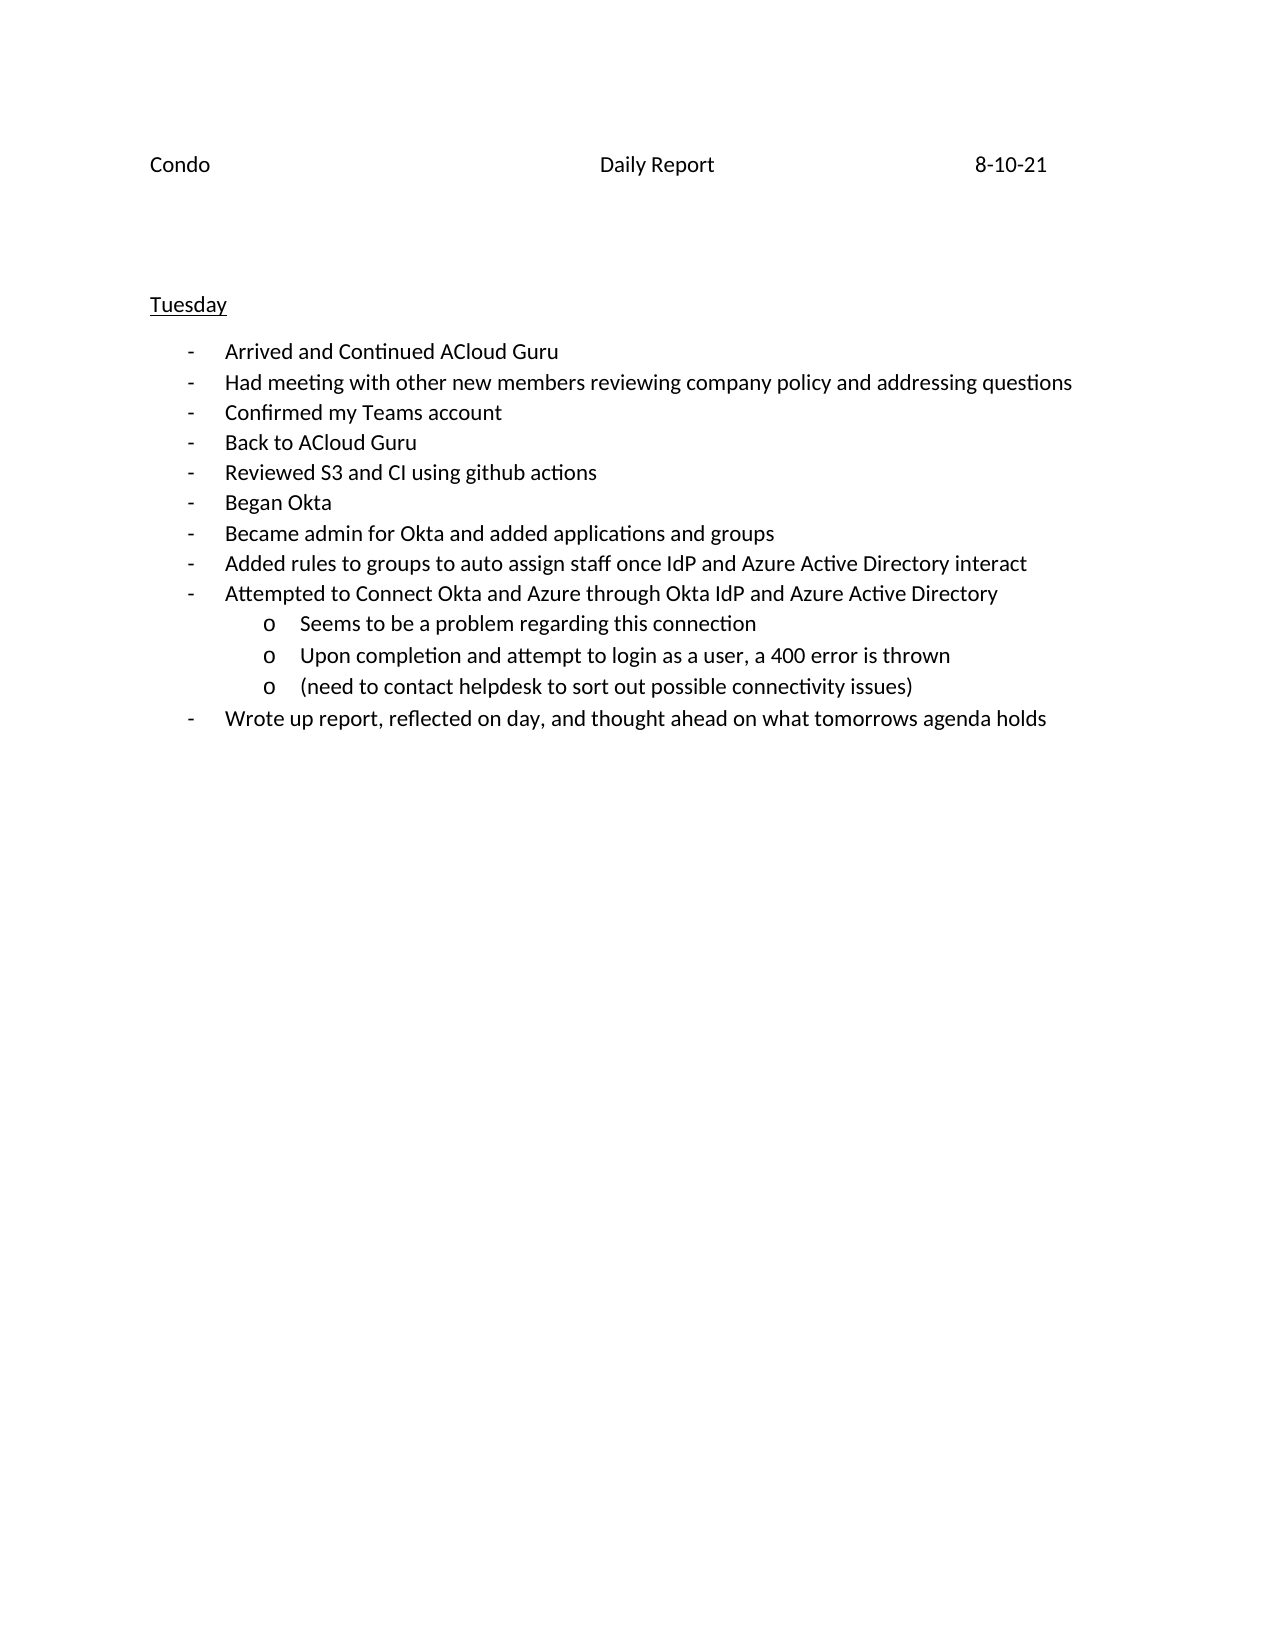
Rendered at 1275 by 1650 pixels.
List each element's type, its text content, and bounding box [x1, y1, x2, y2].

list Became admin for Okta and added applications and groups [187, 519, 1125, 547]
list Wrote up report, reflected on day, and thought ahead on what tomorrows agenda holds [187, 704, 1125, 732]
text Condo Daily Report 8-10-21 [150, 150, 1125, 178]
text Tuesday [150, 291, 1125, 319]
list Upon completion and attempt to login as a user, a 400 error is thrown [262, 641, 1125, 670]
list Back to ACloud Guru [187, 428, 1125, 456]
list Had meeting with other new members reviewing company policy and addressing questions [187, 368, 1125, 396]
list Began Okta [187, 488, 1125, 517]
list Confirmed my Teams account [187, 398, 1125, 426]
list Attempted to Connect Okta and Azure through Okta IdP and Azure Active Directory [187, 579, 1125, 607]
list (need to contact helpdesk to sort out possible connectivity issues) [262, 672, 1125, 701]
list Reviewed S3 and CI using github actions [187, 458, 1125, 486]
list Added rules to groups to auto assign staff once IdP and Azure Active Directory interact [187, 549, 1125, 577]
list Seems to be a problem regarding this connection [262, 609, 1125, 638]
list Arrived and Continued ACloud Guru [187, 337, 1125, 366]
